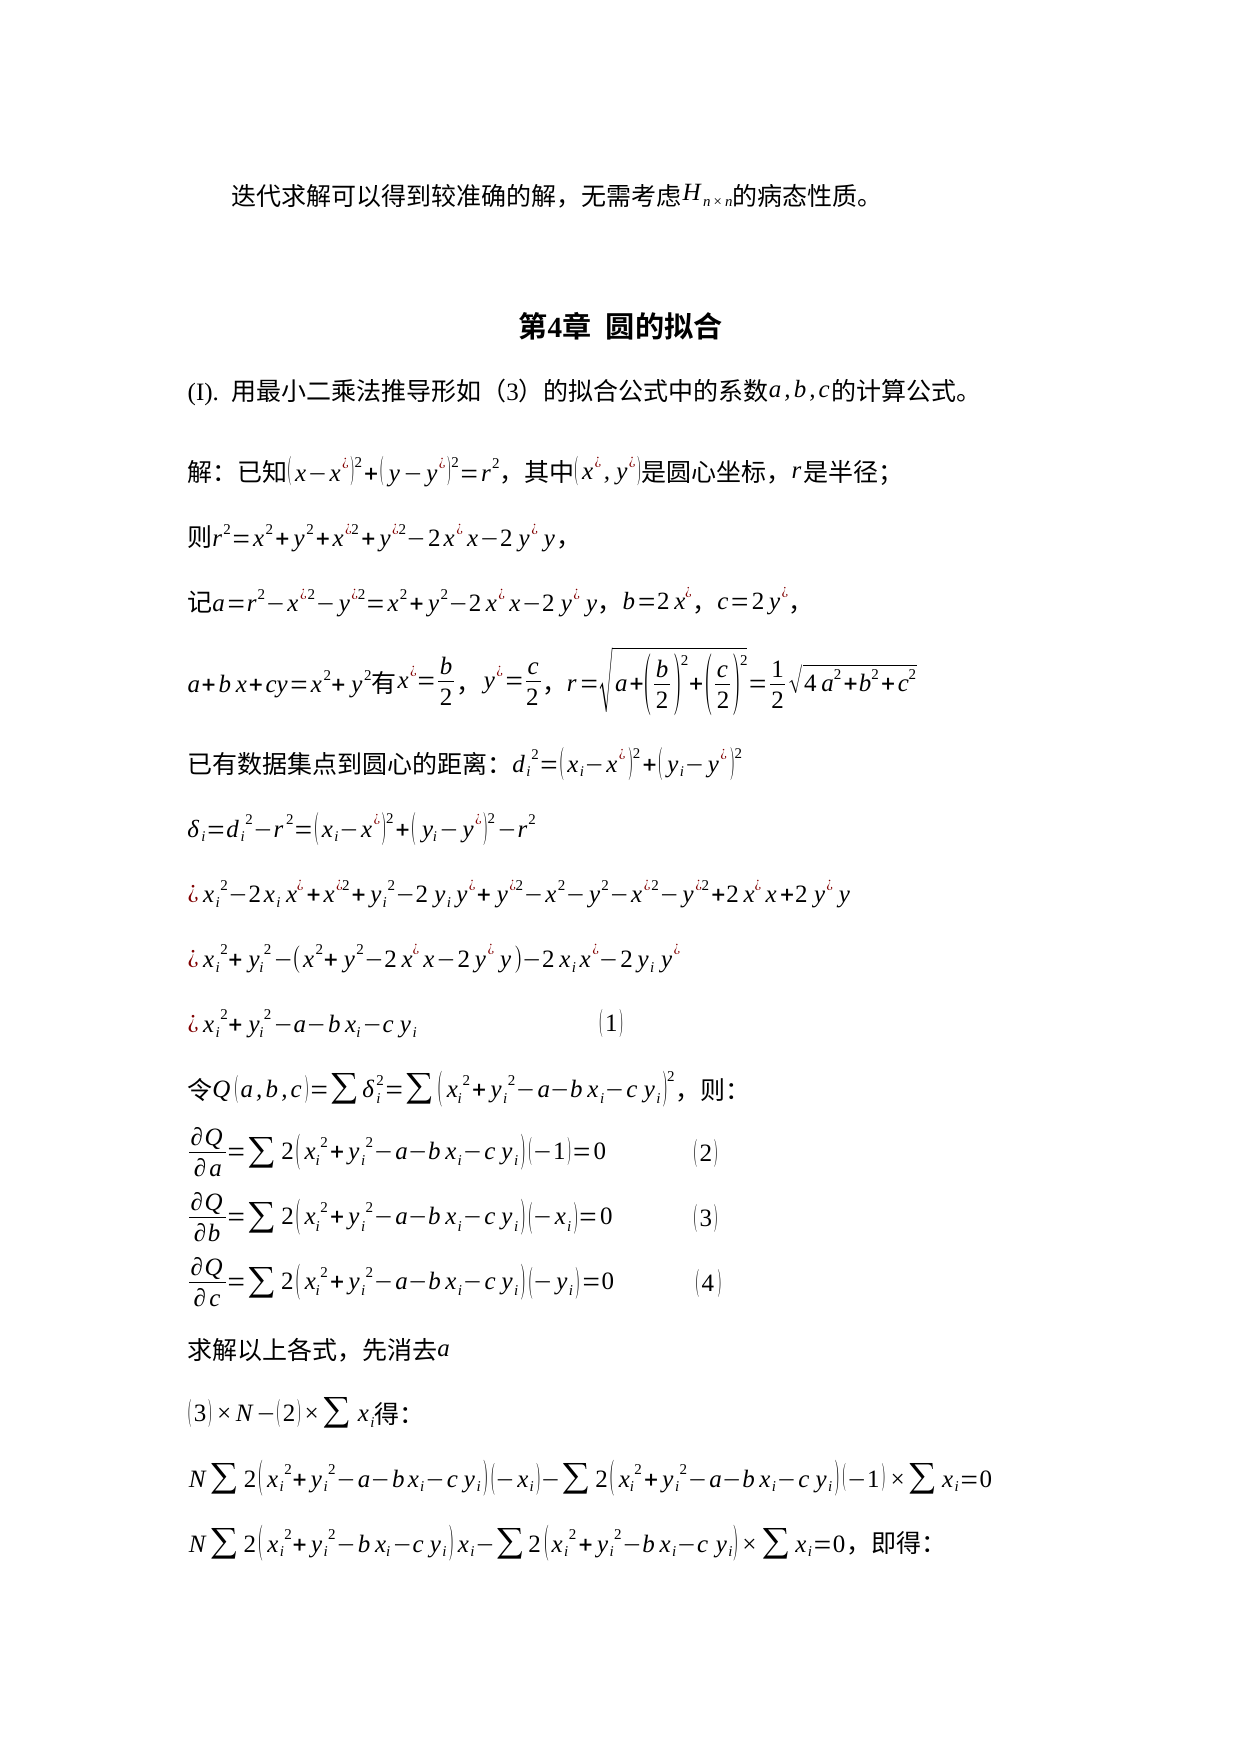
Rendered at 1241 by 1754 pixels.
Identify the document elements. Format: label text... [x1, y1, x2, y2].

text 解：已知，其中是圆心坐标，是半径； [187, 438, 1053, 503]
text 令，则： [187, 1056, 1053, 1121]
list 用最小二乘法推导形如（3）的拟合公式中的系数的计算公式。 [187, 357, 1053, 422]
text ，即得： [187, 1511, 1053, 1576]
text 记，，， [187, 568, 1053, 633]
text 则， [187, 503, 1053, 568]
text 已有数据集点到圆心的距离： [187, 731, 1053, 796]
text 得： [187, 1381, 1053, 1446]
text 有，， [187, 633, 1053, 731]
text 求解以上各式，先消去 [187, 1316, 1053, 1381]
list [187, 162, 1053, 227]
list 圆的拟合 [187, 292, 1053, 357]
